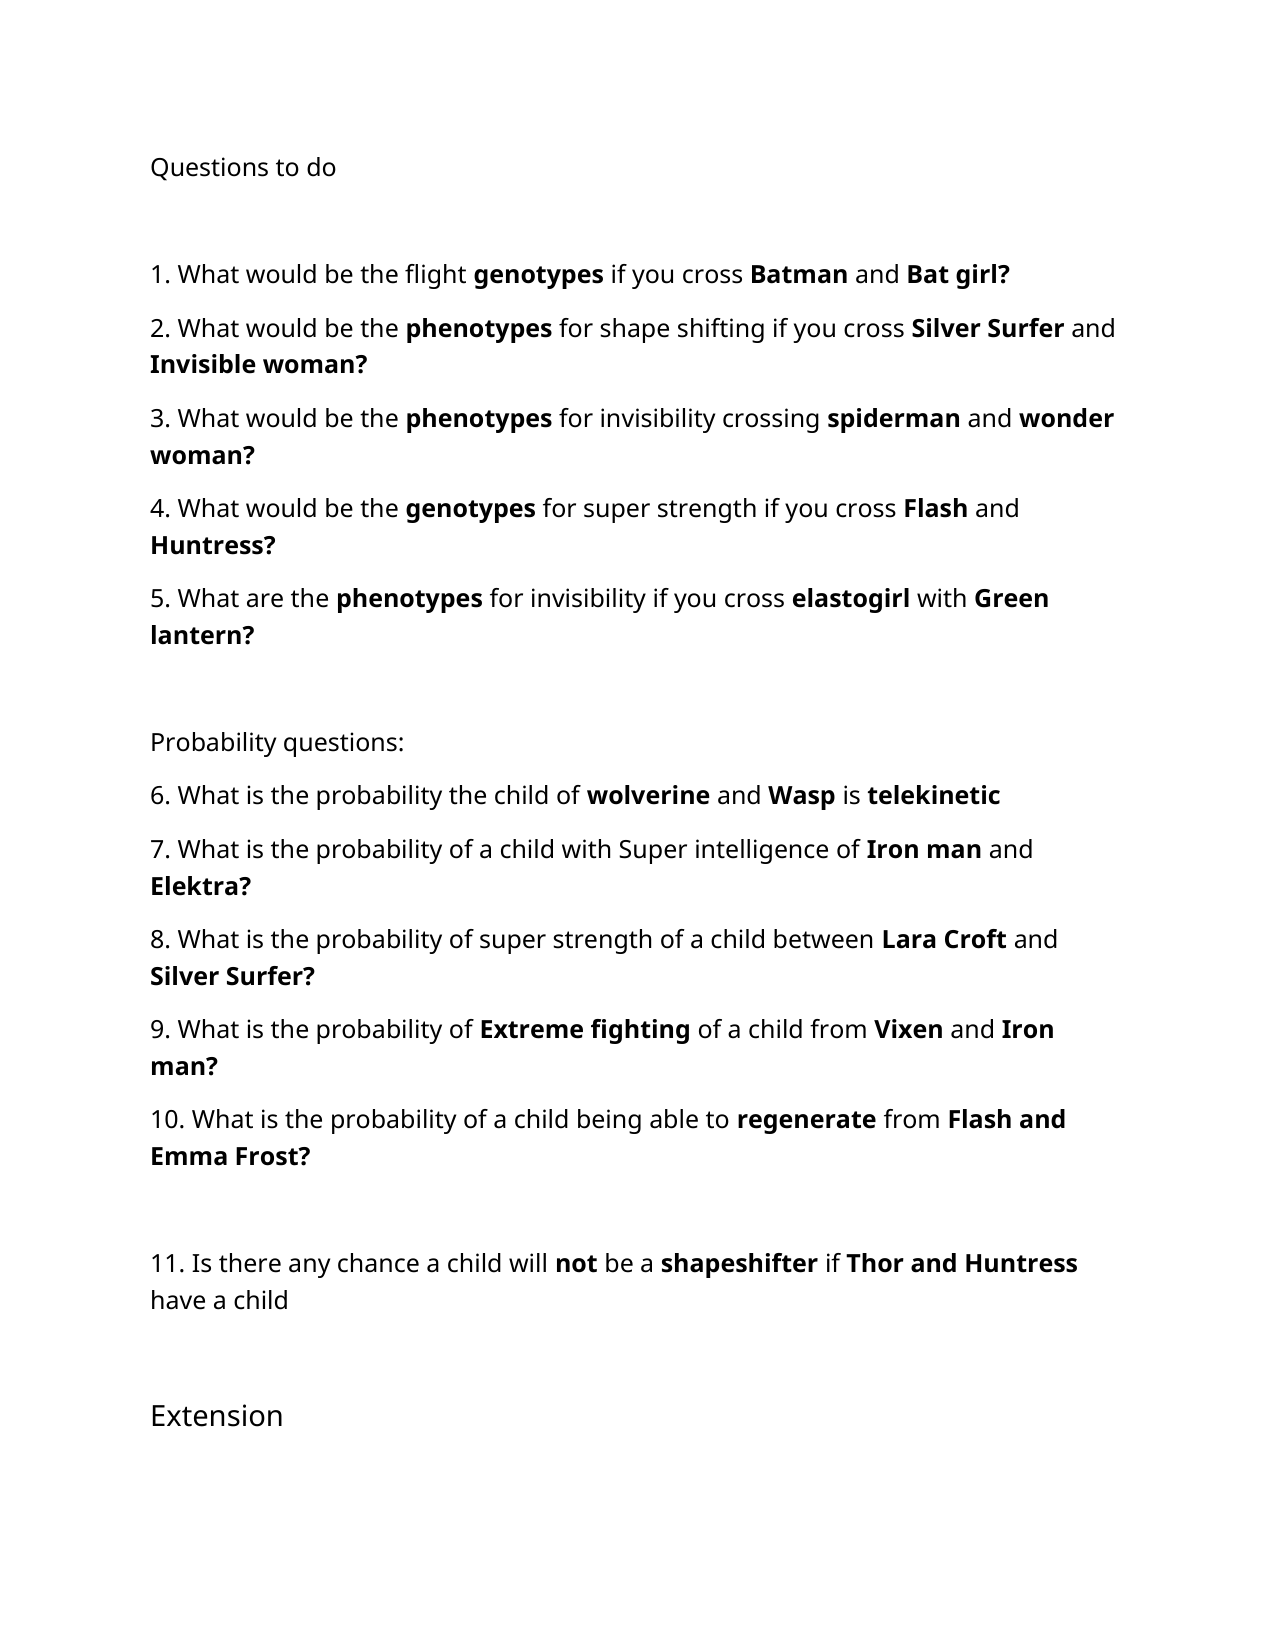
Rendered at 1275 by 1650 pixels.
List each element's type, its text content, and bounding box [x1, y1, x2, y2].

text 3. What would be the phenotypes for invisibility crossing spiderman and wonder woman? [150, 401, 1125, 471]
text 5. What are the phenotypes for invisibility if you cross elastogirl with Green lantern? [150, 581, 1125, 652]
text 4. What would be the genotypes for super strength if you cross Flash and Huntress? [150, 491, 1125, 562]
text 11. Is there any chance a child will not be a shapeshifter if Thor and Huntress have a child [150, 1246, 1125, 1317]
text 6. What is the probability the child of wolverine and Wasp is telekinetic [150, 778, 1125, 812]
text 1. What would be the flight genotypes if you cross Batman and Bat girl? [150, 257, 1125, 291]
text 10. What is the probability of a child being able to regenerate from Flash and Emma Frost? [150, 1102, 1125, 1173]
text 8. What is the probability of super strength of a child between Lara Croft and Silver Surfer? [150, 922, 1125, 992]
text 9. What is the probability of Extreme fighting of a child from Vixen and Iron man? [150, 1012, 1125, 1083]
text 2. What would be the phenotypes for shape shifting if you cross Silver Surfer and Invisible woman? [150, 310, 1125, 381]
text Questions to do [150, 150, 1125, 184]
text 7. What is the probability of a child with Super intelligence of Iron man and Elektra? [150, 831, 1125, 902]
text Probability questions: [150, 724, 1125, 759]
text Extension [150, 1395, 1125, 1435]
